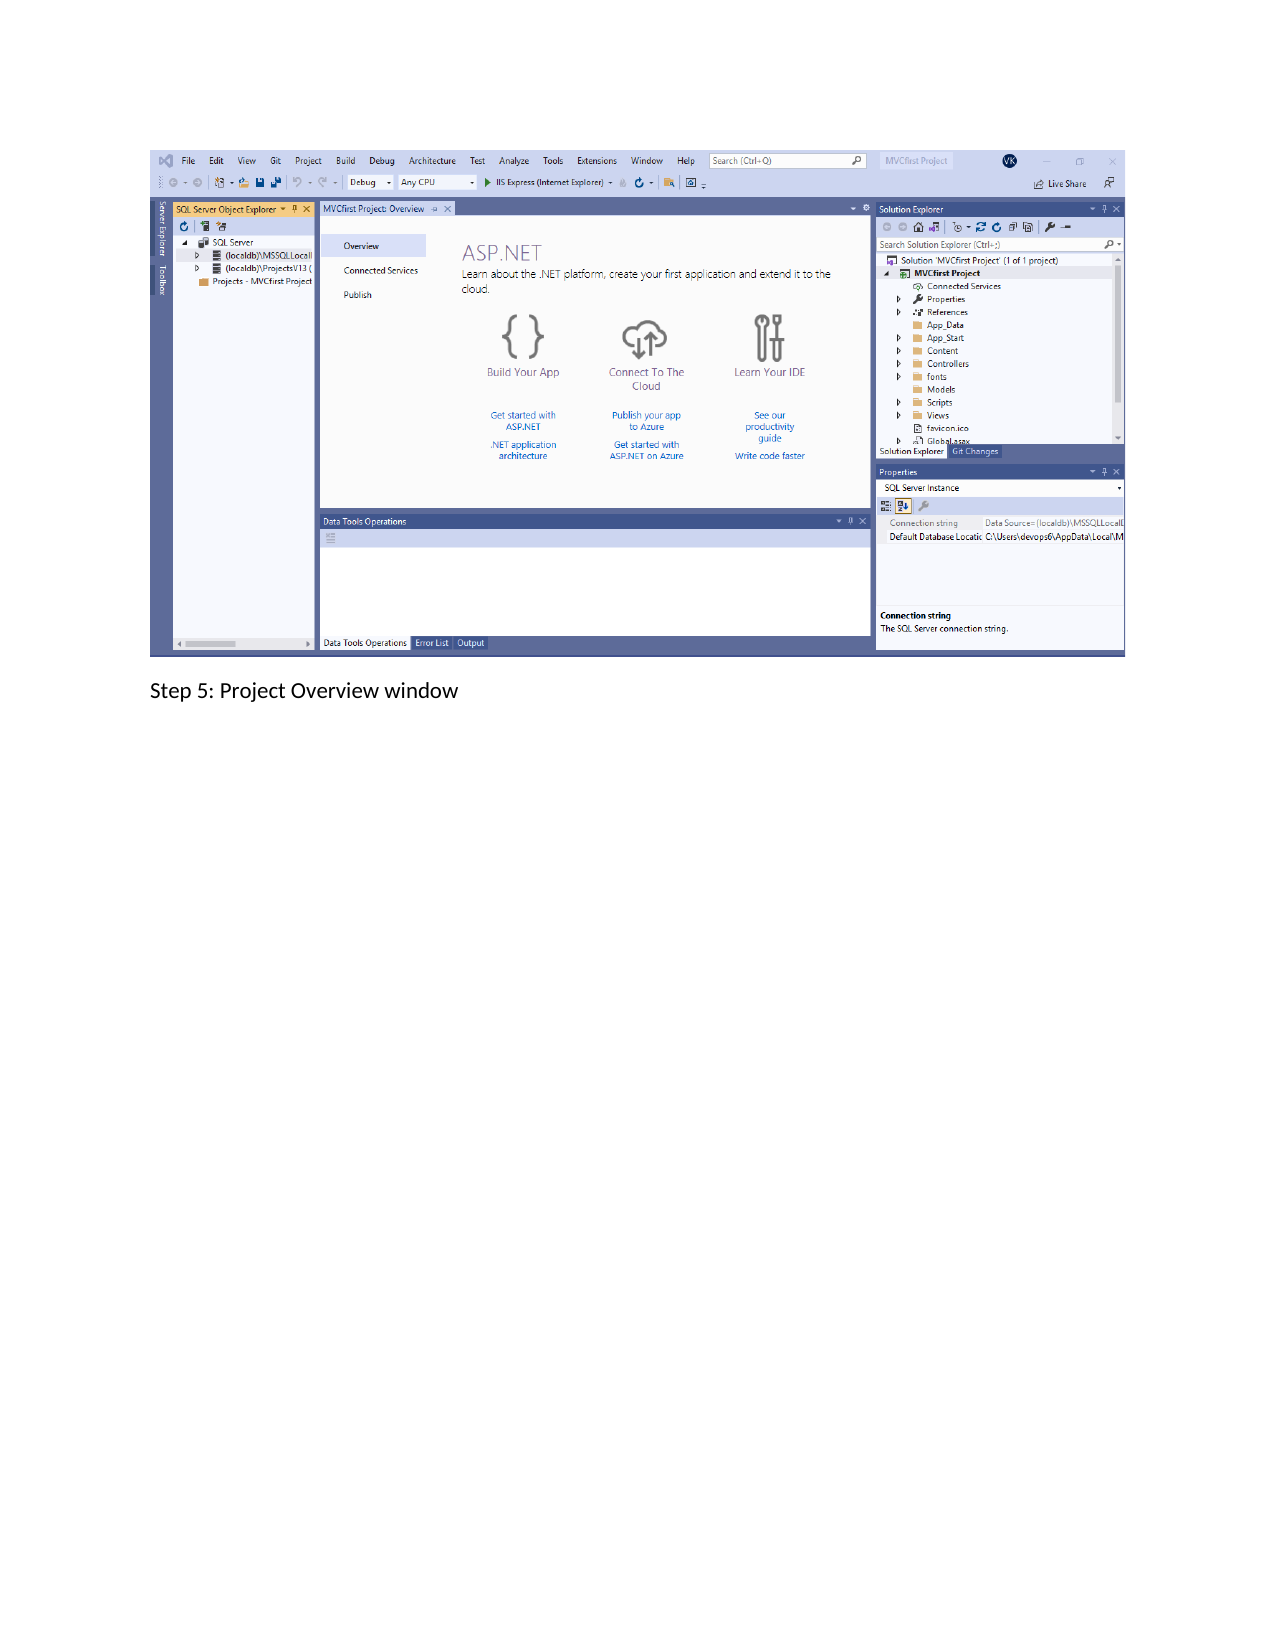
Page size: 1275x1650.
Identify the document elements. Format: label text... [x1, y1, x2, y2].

text Step 5: Project Overview window [150, 676, 1125, 704]
picture [150, 150, 1125, 657]
